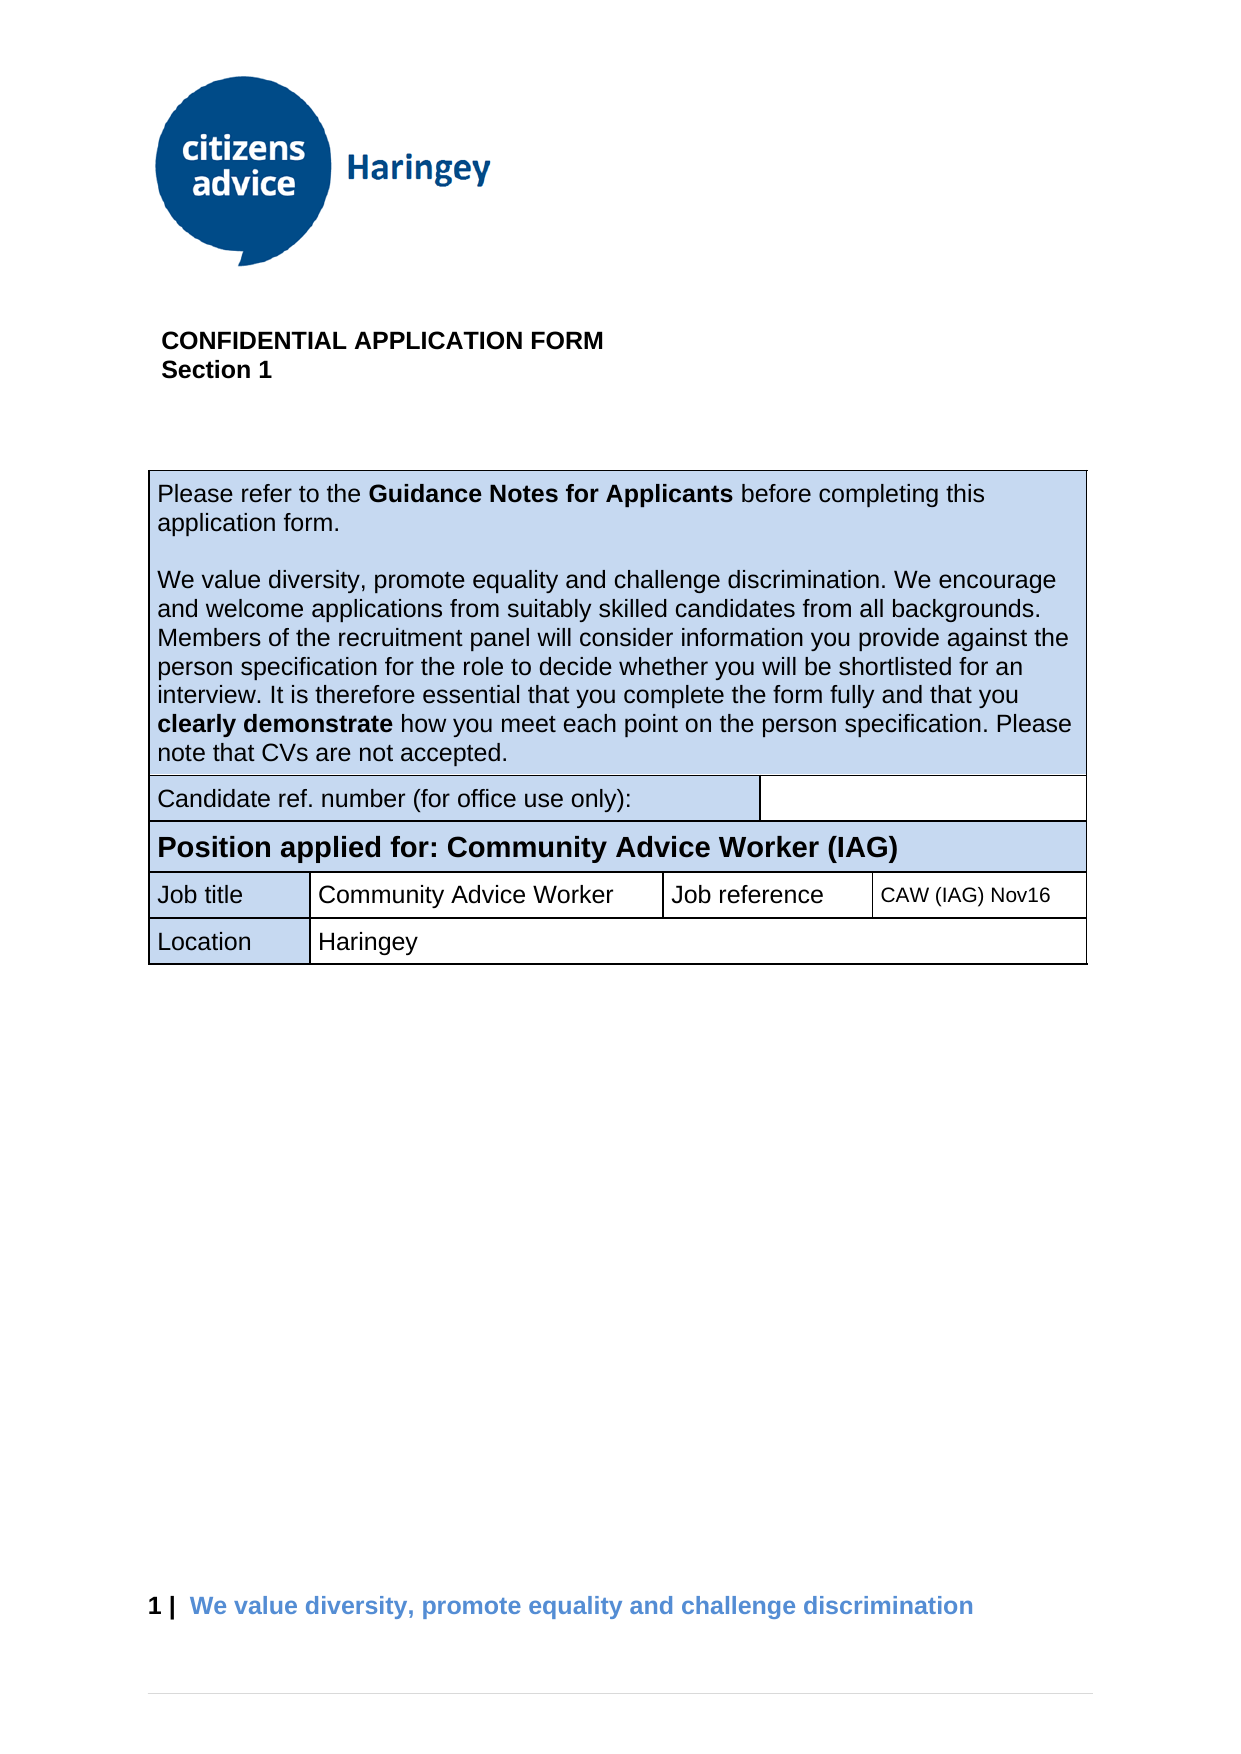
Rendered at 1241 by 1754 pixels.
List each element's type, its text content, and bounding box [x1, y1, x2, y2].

table_cell Job reference [664, 873, 872, 917]
table_cell Community Advice Worker [311, 873, 662, 917]
table_cell Location [150, 919, 309, 963]
text CONFIDENTIAL APPLICATION FORM [147, 326, 1093, 355]
table_cell Position applied for: Community Advice Worker (IAG) [150, 822, 1086, 871]
table_cell [761, 776, 1086, 820]
table_cell Candidate ref. number (for office use only): [150, 776, 759, 820]
table_cell Job title [150, 873, 309, 917]
table_header Please refer to the Guidance Notes for Applicants before completing this application form. We value diversity, promote equality and challenge discrimination. We encourage and welcome applications from suitably skilled candidates from all backgrounds. Members of the recruitment panel will consider information you provide against the person specification for the role to decide whether you will be shortlisted for an interview. It is therefore essential that you complete the form fully and that you clearly demonstrate how you meet each point on the person specification. Please note that CVs are not accepted. [150, 471, 1086, 774]
text Section 1 [147, 355, 1137, 383]
table_cell CAW (IAG) Nov16 [873, 873, 1086, 917]
table_cell Haringey [311, 919, 1086, 963]
picture [147, 75, 496, 269]
